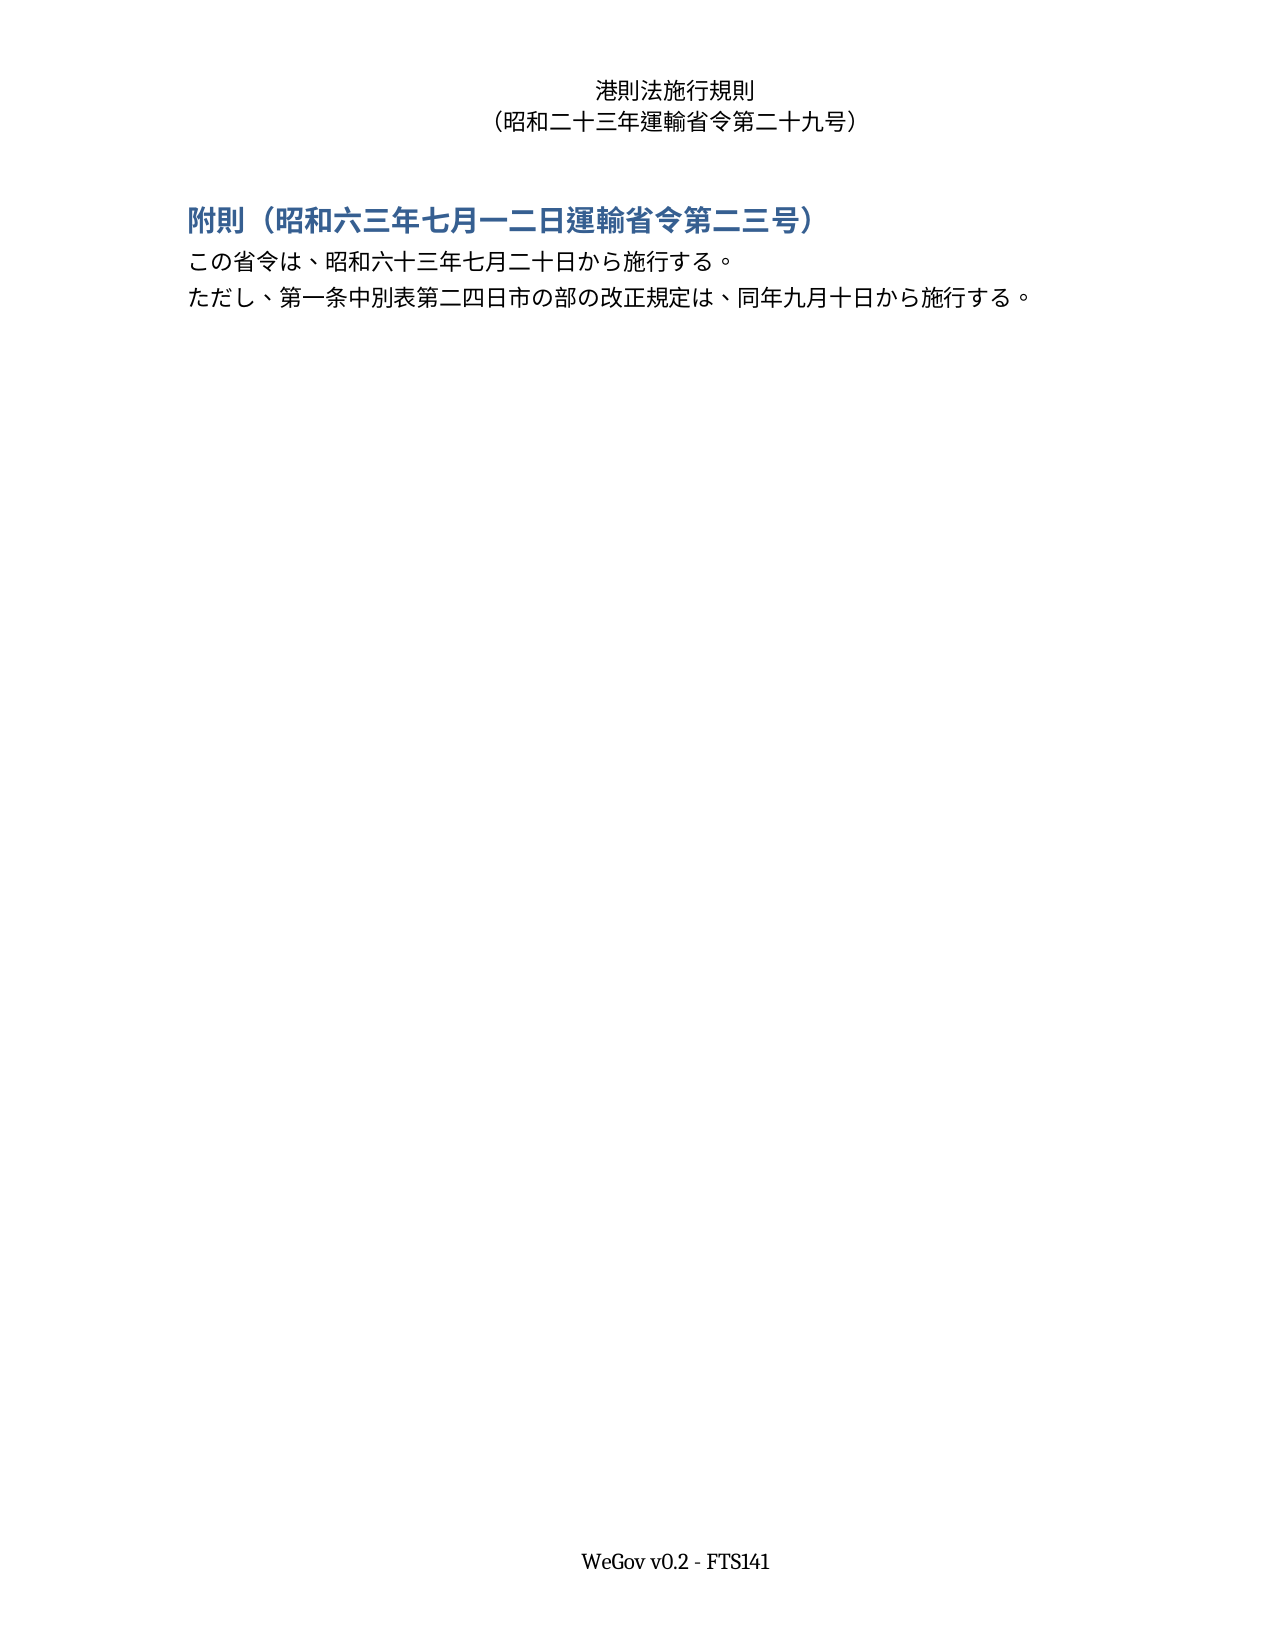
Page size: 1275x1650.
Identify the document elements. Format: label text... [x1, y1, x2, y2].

subtitle 附則（昭和六三年七月一二日運輸省令第二三号） [187, 200, 1087, 240]
text この省令は、昭和六十三年七月二十日から施行する。 ただし、第一条中別表第二四日市の部の改正規定は、同年九月十日から施行する。 [187, 246, 1087, 313]
